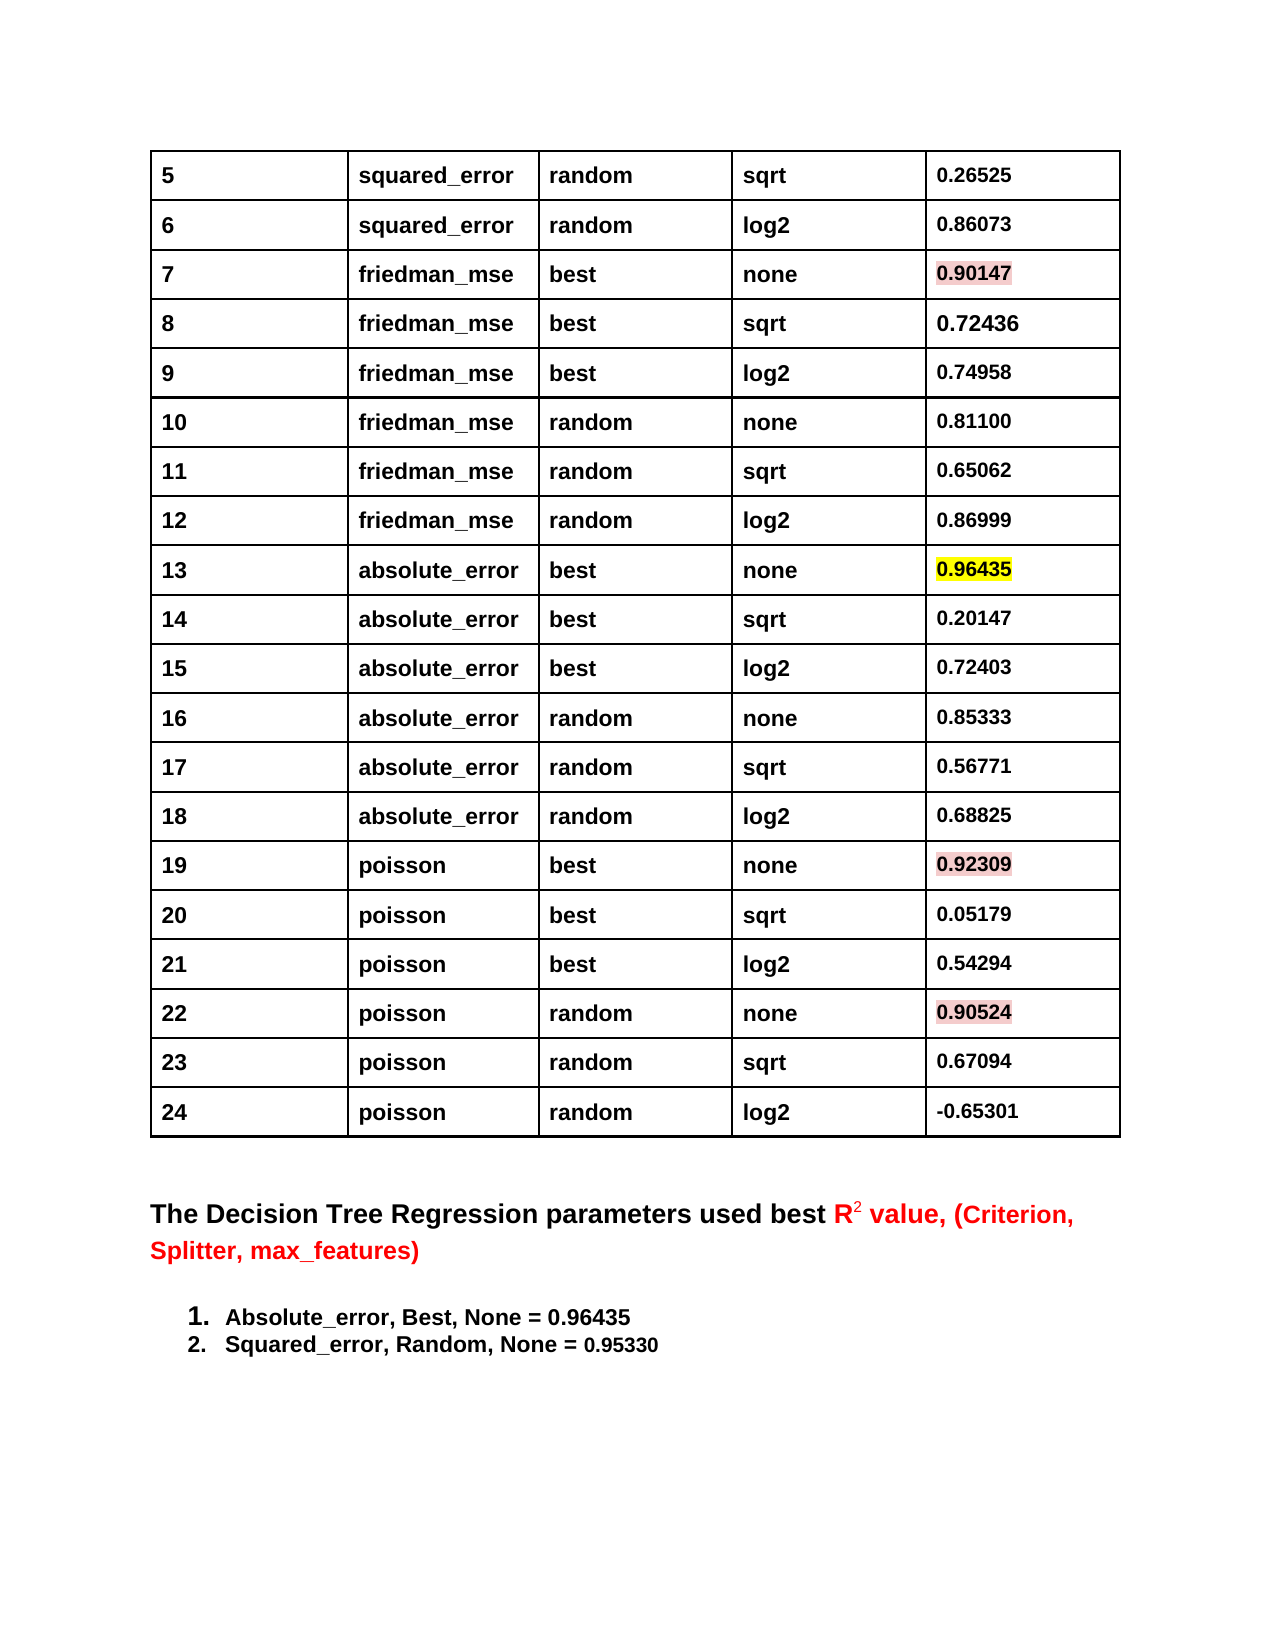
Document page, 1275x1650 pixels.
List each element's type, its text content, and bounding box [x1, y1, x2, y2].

table_cell sqrt [733, 596, 925, 643]
table_cell absolute_error [349, 793, 538, 840]
table_cell best [540, 349, 731, 396]
table_cell friedman_mse [349, 251, 538, 298]
table_cell 0.72436 [927, 300, 1119, 347]
table_cell poisson [349, 1088, 538, 1135]
table_cell random [540, 1088, 731, 1135]
table_cell random [540, 743, 731, 791]
table_cell squared_error [349, 152, 538, 199]
table_cell 9 [152, 349, 347, 396]
table_cell random [540, 497, 731, 544]
table_cell absolute_error [349, 694, 538, 741]
table_cell random [540, 448, 731, 495]
table_cell poisson [349, 891, 538, 938]
table_cell 11 [152, 448, 347, 495]
table_cell random [540, 152, 731, 199]
table_cell 17 [152, 743, 347, 791]
table_cell -0.65301 [927, 1088, 1119, 1135]
table_cell 0.96435 [927, 546, 1119, 593]
table_cell none [733, 990, 925, 1037]
table_cell sqrt [733, 891, 925, 938]
table_cell 7 [152, 251, 347, 298]
table_cell 22 [152, 990, 347, 1037]
table_cell 0.74958 [927, 349, 1119, 396]
table_cell sqrt [733, 743, 925, 791]
table_cell 0.86073 [927, 201, 1119, 248]
list Squared_error, Random, None = 0.95330 [583, 1331, 1125, 1358]
table_cell 0.92309 [927, 842, 1119, 889]
table_cell log2 [733, 645, 925, 692]
table_cell 20 [152, 891, 347, 938]
table_cell log2 [733, 201, 925, 248]
table_cell random [540, 694, 731, 741]
table_cell squared_error [349, 201, 538, 248]
table_cell log2 [733, 940, 925, 988]
table_cell 23 [152, 1039, 347, 1086]
table_cell 0.72403 [927, 645, 1119, 692]
table_cell friedman_mse [349, 448, 538, 495]
table_cell 0.90147 [927, 251, 1119, 298]
table_cell 0.86999 [927, 497, 1119, 544]
table_cell none [733, 694, 925, 741]
table_cell 16 [152, 694, 347, 741]
table_cell 0.90524 [927, 990, 1119, 1037]
table_cell 24 [152, 1088, 347, 1135]
table_cell absolute_error [349, 743, 538, 791]
table_cell none [733, 399, 925, 446]
table_cell best [540, 940, 731, 988]
table_cell friedman_mse [349, 349, 538, 396]
table_cell 13 [152, 546, 347, 593]
table_cell 0.68825 [927, 793, 1119, 840]
table_cell sqrt [733, 1039, 925, 1086]
table_cell sqrt [733, 448, 925, 495]
table_cell best [540, 645, 731, 692]
list Absolute_error, Best, None = 0.96435 [187, 1300, 1125, 1331]
table_cell 10 [152, 399, 347, 446]
table_cell friedman_mse [349, 300, 538, 347]
table_cell best [540, 596, 731, 643]
table_cell poisson [349, 842, 538, 889]
table_cell 19 [152, 842, 347, 889]
table_cell absolute_error [349, 645, 538, 692]
table_cell random [540, 399, 731, 446]
table_cell random [540, 793, 731, 840]
table_cell best [540, 251, 731, 298]
table_cell log2 [733, 497, 925, 544]
table_cell 21 [152, 940, 347, 988]
text The Decision Tree Regression parameters used best R2 value, (Criterion, Splitter, max_features) [150, 1198, 1125, 1265]
table_cell 15 [152, 645, 347, 692]
table_cell poisson [349, 1039, 538, 1086]
table_cell sqrt [733, 152, 925, 199]
table_cell 14 [152, 596, 347, 643]
table_cell friedman_mse [349, 399, 538, 446]
table_cell 0.65062 [927, 448, 1119, 495]
table_cell none [733, 546, 925, 593]
table_cell random [540, 990, 731, 1037]
table_cell 5 [152, 152, 347, 199]
table_cell 8 [152, 300, 347, 347]
table_cell 6 [152, 201, 347, 248]
table_cell random [540, 201, 731, 248]
table_cell none [733, 842, 925, 889]
table_cell 0.05179 [927, 891, 1119, 938]
table_cell friedman_mse [349, 497, 538, 544]
table_cell 0.81100 [927, 399, 1119, 446]
table_cell best [540, 891, 731, 938]
table_cell 0.26525 [927, 152, 1119, 199]
table_cell 0.54294 [927, 940, 1119, 988]
table_cell 0.56771 [927, 743, 1119, 791]
table_cell 0.67094 [927, 1039, 1119, 1086]
table_cell poisson [349, 990, 538, 1037]
table_cell log2 [733, 1088, 925, 1135]
table_cell 0.20147 [927, 596, 1119, 643]
table_cell none [733, 251, 925, 298]
table_cell 12 [152, 497, 347, 544]
table_cell absolute_error [349, 546, 538, 593]
table_cell sqrt [733, 300, 925, 347]
table_cell best [540, 300, 731, 347]
table_cell 0.85333 [927, 694, 1119, 741]
table_cell 18 [152, 793, 347, 840]
table_cell absolute_error [349, 596, 538, 643]
table_cell poisson [349, 940, 538, 988]
table_cell best [540, 546, 731, 593]
table_cell random [540, 1039, 731, 1086]
table_cell best [540, 842, 731, 889]
table_cell log2 [733, 349, 925, 396]
table_cell log2 [733, 793, 925, 840]
